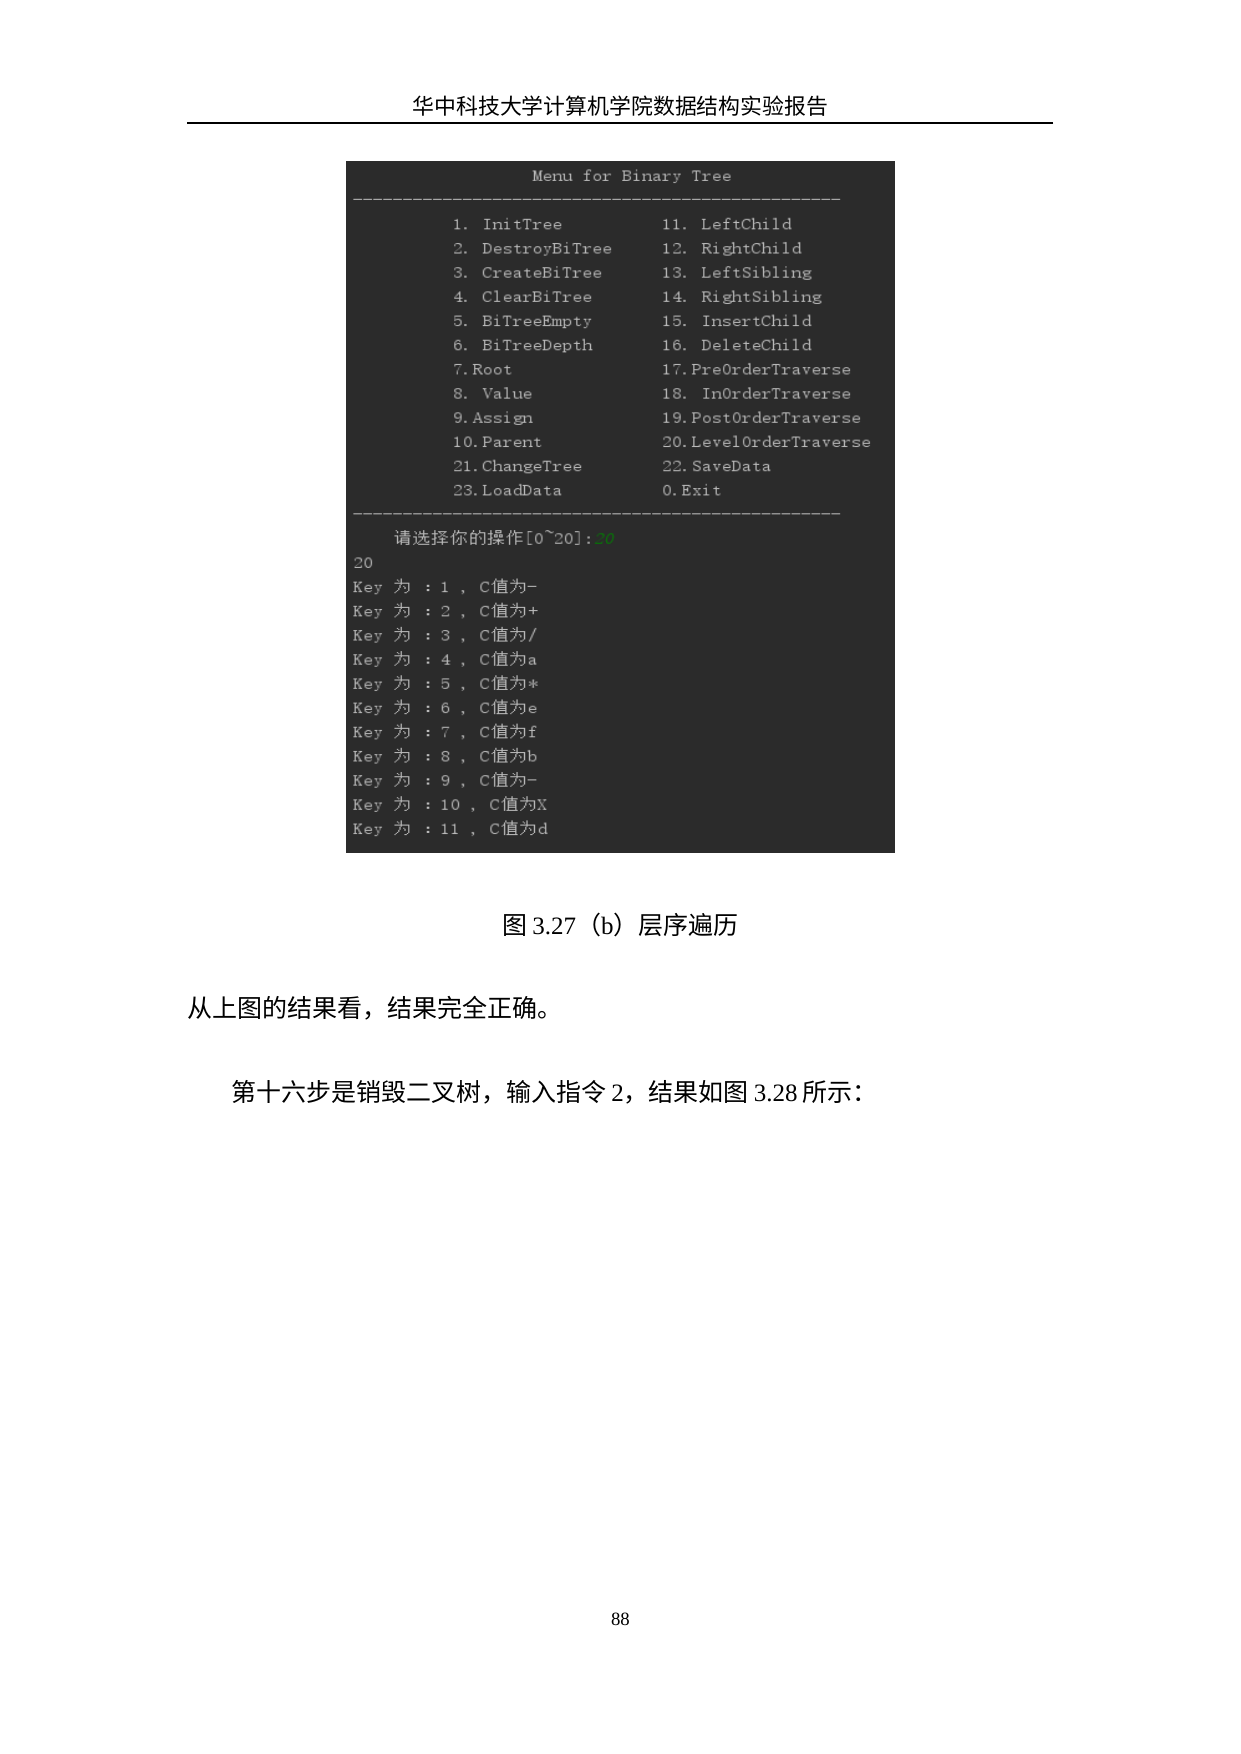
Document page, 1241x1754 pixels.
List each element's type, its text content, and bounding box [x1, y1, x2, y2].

text 图3.27（b）层序遍历 [187, 891, 1053, 956]
text 第十六步是销毁二叉树，输入指令2，结果如图3.28所示： [187, 1058, 1053, 1123]
text 从上图的结果看，结果完全正确。 [187, 974, 1053, 1039]
picture [346, 161, 895, 853]
